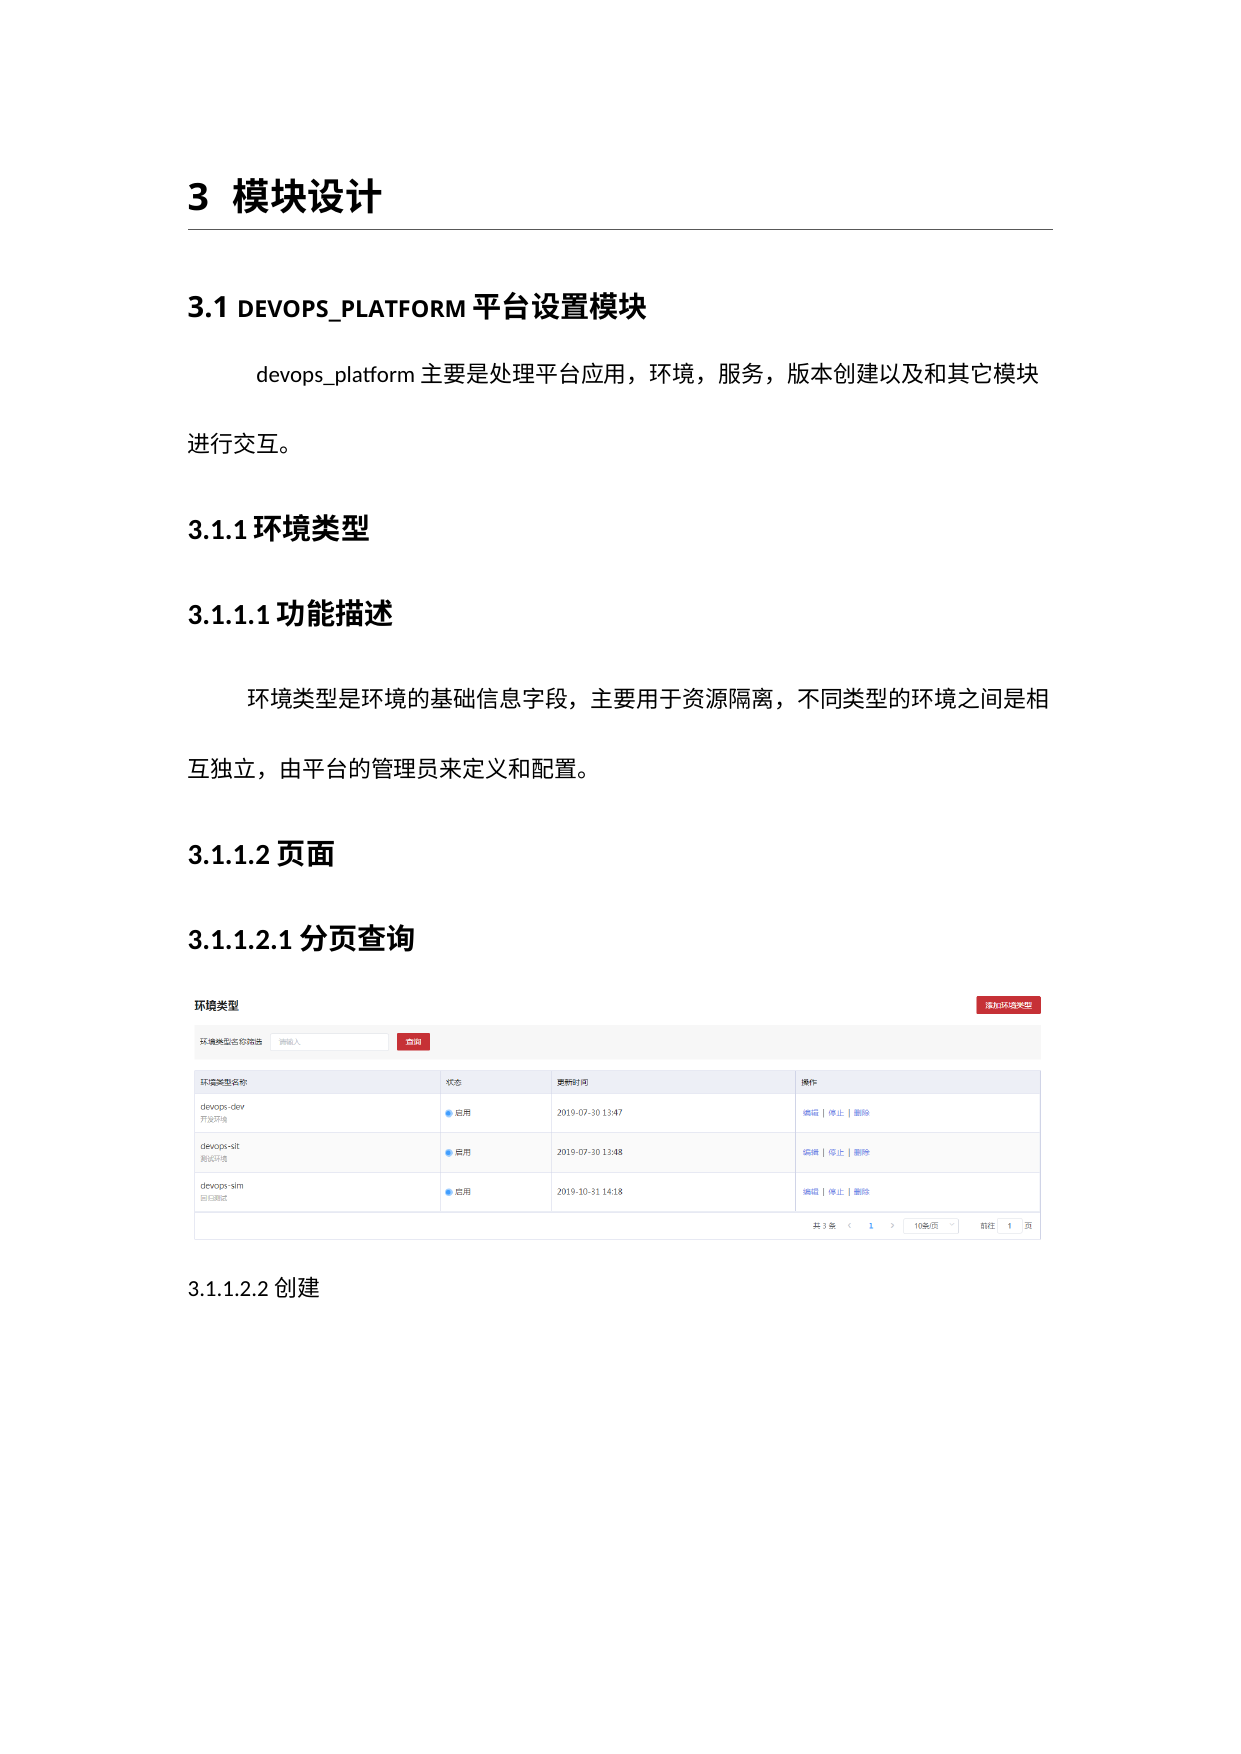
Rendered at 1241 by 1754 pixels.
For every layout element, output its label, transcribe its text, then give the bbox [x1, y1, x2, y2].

text 环境类型是环境的基础信息字段，主要用于资源隔离，不同类型的环境之间是相互独立，由平台的管理员来定义和配置。 [187, 664, 1053, 800]
text 3.1.1环境类型 [187, 494, 1053, 559]
text 3.1.1.1 功能描述 [187, 579, 1053, 644]
text 3.1.1.2 页面 [187, 819, 1053, 884]
text devops_platform 主要是处理平台应用，环境，服务，版本创建以及和其它模块进行交互。 [187, 340, 1053, 475]
text 3.1.1.2.1 分页查询 [187, 904, 1053, 969]
subtitle 3.1 devops_platform平台设置模块 [187, 272, 1053, 337]
subtitle 模块设计 [187, 162, 1053, 230]
picture [187, 991, 1051, 1247]
